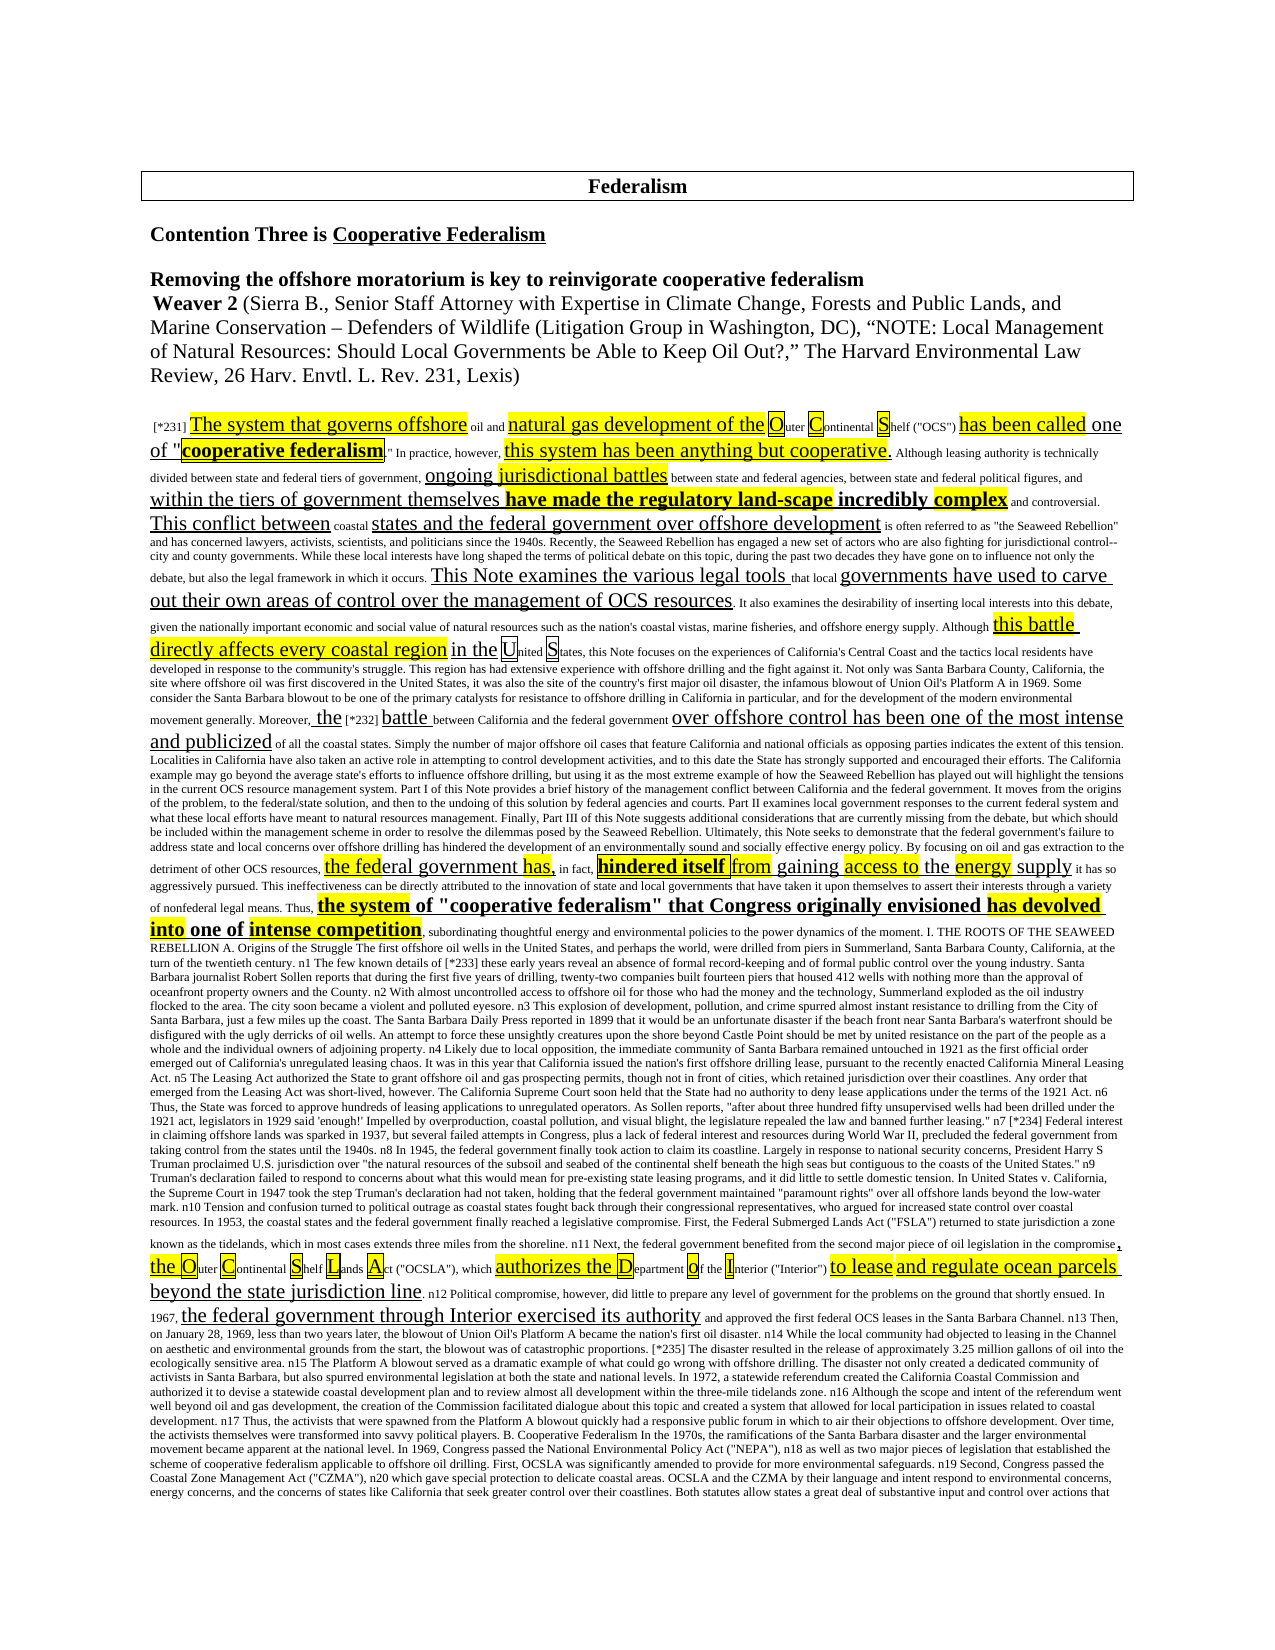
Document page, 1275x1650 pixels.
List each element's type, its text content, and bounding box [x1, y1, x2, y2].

text Weaver 2 (Sierra B., Senior Staff Attorney with Expertise in Climate Change, Forests and Public Lands, and Marine Conservation – Defenders of Wildlife (Litigation Group in Washington, DC), “NOTE: Local Management of Natural Resources: Should Local Governments be Able to Keep Oil Out?,” The Harvard Environmental Law Review, 26 Harv. Envtl. L. Rev. 231, Lexis) [150, 291, 1125, 387]
subtitle Removing the offshore moratorium is key to reinvigorate cooperative federalism [150, 267, 1125, 291]
subtitle Federalism [142, 172, 1133, 200]
subtitle Contention Three is Cooperative Federalism [150, 222, 1125, 246]
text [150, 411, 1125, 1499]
